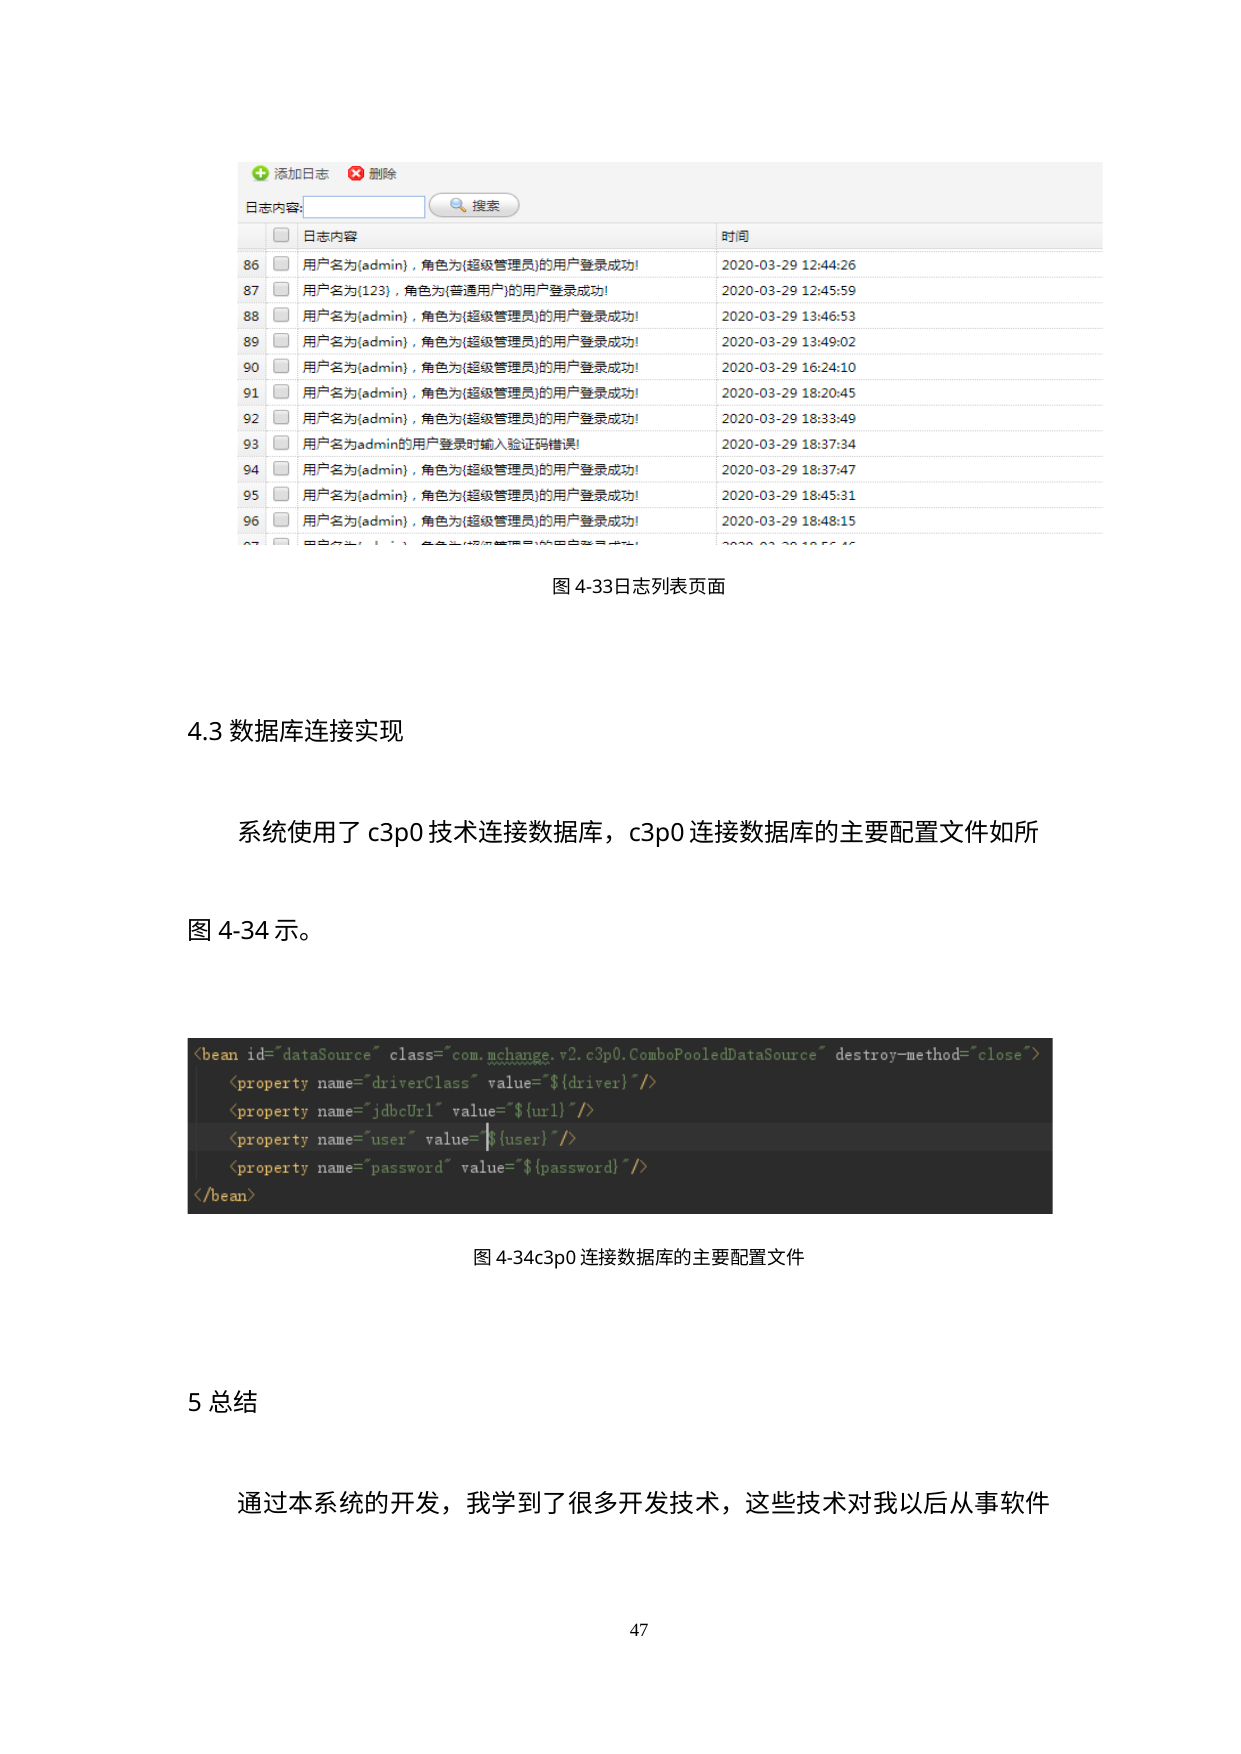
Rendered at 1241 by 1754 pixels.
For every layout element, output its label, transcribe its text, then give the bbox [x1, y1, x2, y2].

picture [187, 1038, 1053, 1214]
subtitle 总结 [187, 1368, 1053, 1433]
picture [237, 162, 1103, 545]
text 通过本系统的开发，我学到了很多开发技术，这些技术对我以后从事软件开发很有帮助，同时我也发现了自己的不足之处，希望在以后的学习和工作中不断地吸取经验，使自己变得更优秀。 [187, 1469, 1053, 1534]
subtitle 数据库连接实现 [187, 697, 1053, 762]
